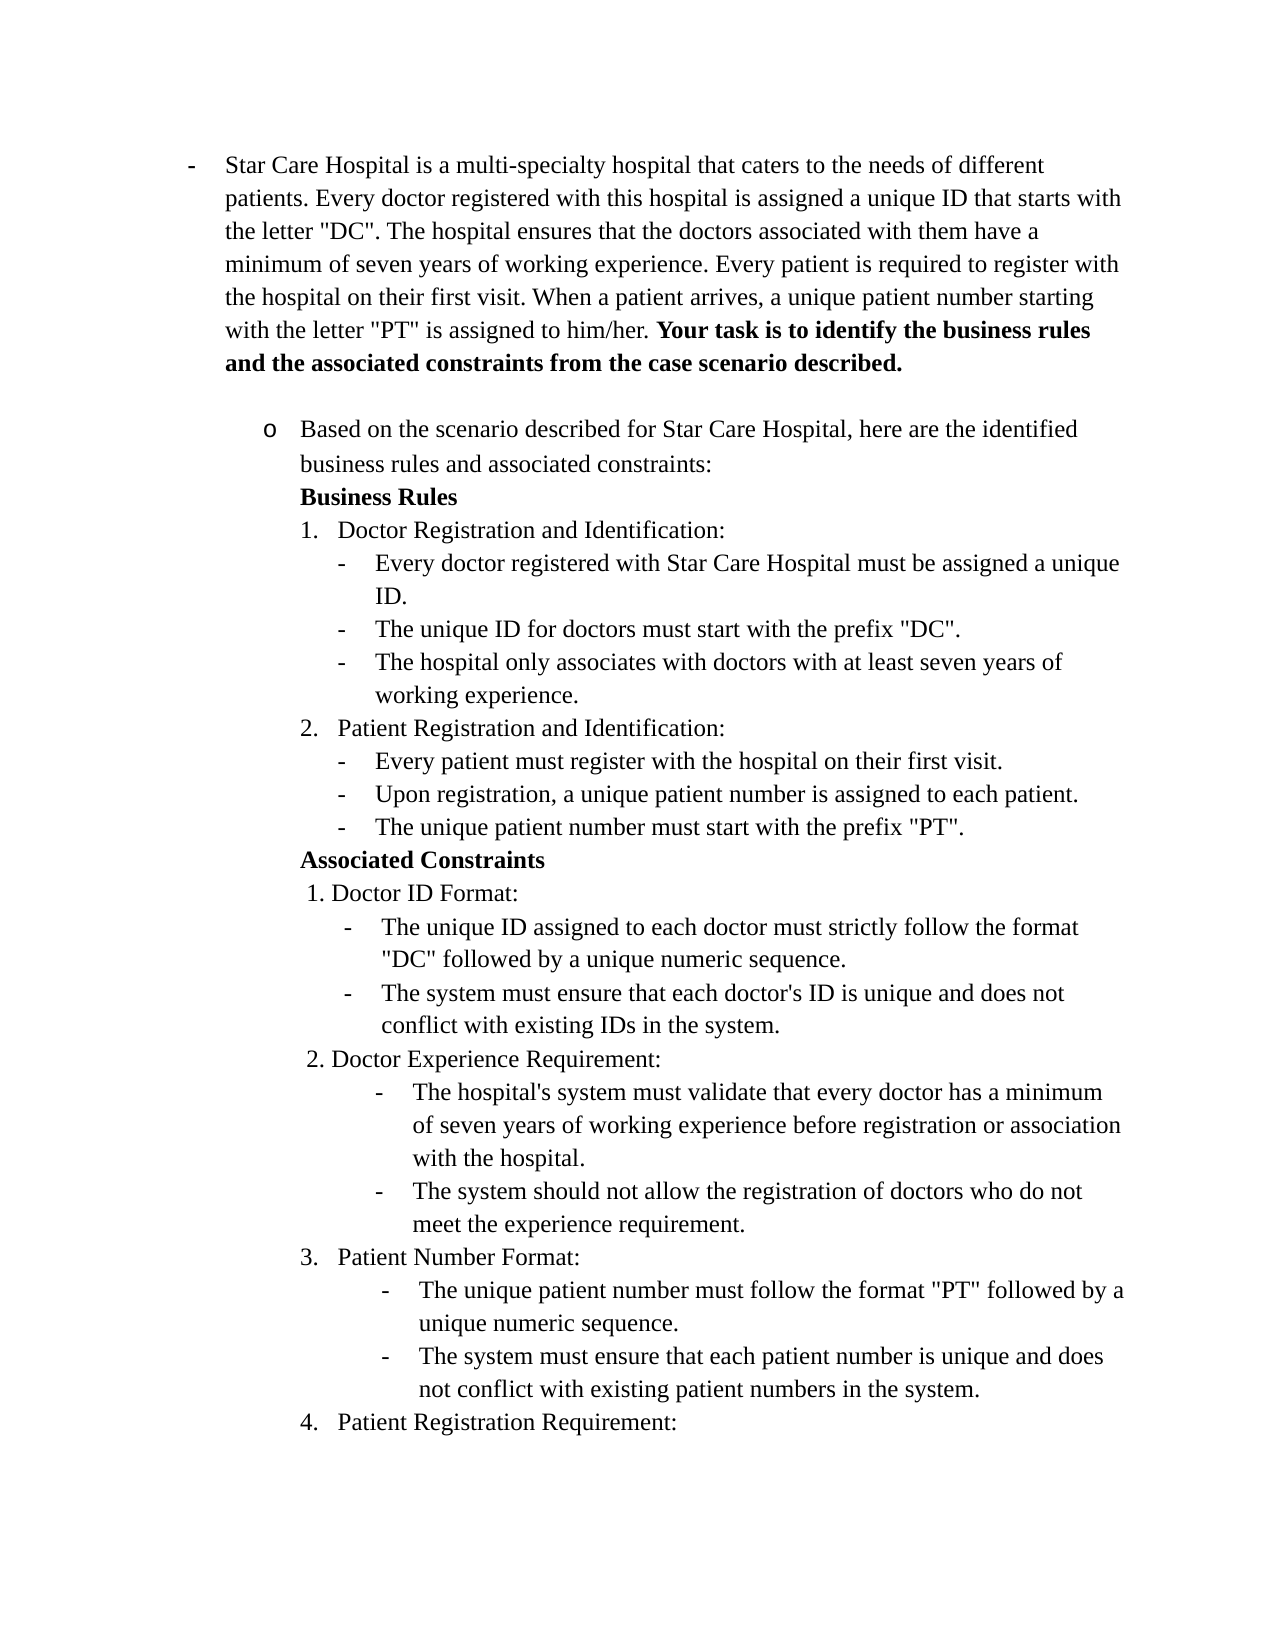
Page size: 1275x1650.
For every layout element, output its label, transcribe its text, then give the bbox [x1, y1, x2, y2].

list Star Care Hospital is a multi-specialty hospital that caters to the needs of different patients. Every doctor registered with this hospital is assigned a unique ID that starts with the letter "DC". The hospital ensures that the doctors associated with them have a minimum of seven years of working experience. Every patient is required to register with the hospital on their first visit. When a patient arrives, a unique patient number starting with the letter "PT" is assigned to him/her. Your task is to identify the business rules and the associated constraints from the case scenario described. [187, 150, 1125, 377]
list The unique ID assigned to each doctor must strictly follow the format "DC" followed by a unique numeric sequence. [344, 912, 1125, 973]
list The unique ID for doctors must start with the prefix "DC". [337, 614, 1125, 643]
list Patient Number Format: [300, 1242, 1125, 1271]
list Patient Registration and Identification: [300, 713, 1125, 742]
list The system must ensure that each doctor's ID is unique and does not conflict with existing IDs in the system. [344, 978, 1125, 1039]
list Based on the scenario described for Star Care Hospital, here are the identified business rules and associated constraints: [262, 414, 1125, 478]
list 2. Doctor Experience Requirement: [225, 1044, 1125, 1072]
list Upon registration, a unique patient number is assigned to each patient. [337, 779, 1125, 808]
list 1. Doctor ID Format: [225, 878, 1125, 907]
list Every doctor registered with Star Care Hospital must be assigned a unique ID. [337, 548, 1125, 610]
list The system must ensure that each patient number is unique and does not conflict with existing patient numbers in the system. [381, 1341, 1125, 1403]
list Associated Constraints [300, 846, 1125, 874]
list The unique patient number must follow the format "PT" followed by a unique numeric sequence. [381, 1275, 1125, 1337]
list Doctor Registration and Identification: [300, 515, 1125, 544]
list Patient Registration Requirement: [300, 1407, 1125, 1436]
list The unique patient number must start with the prefix "PT". [337, 812, 1125, 841]
list The hospital's system must validate that every doctor has a minimum of seven years of working experience before registration or association with the hospital. [375, 1077, 1125, 1171]
list Business Rules [300, 482, 1125, 511]
list The system should not allow the registration of doctors who do not meet the experience requirement. [375, 1176, 1125, 1237]
list The hospital only associates with doctors with at least seven years of working experience. [337, 647, 1125, 709]
list Every patient must register with the hospital on their first visit. [337, 746, 1125, 775]
